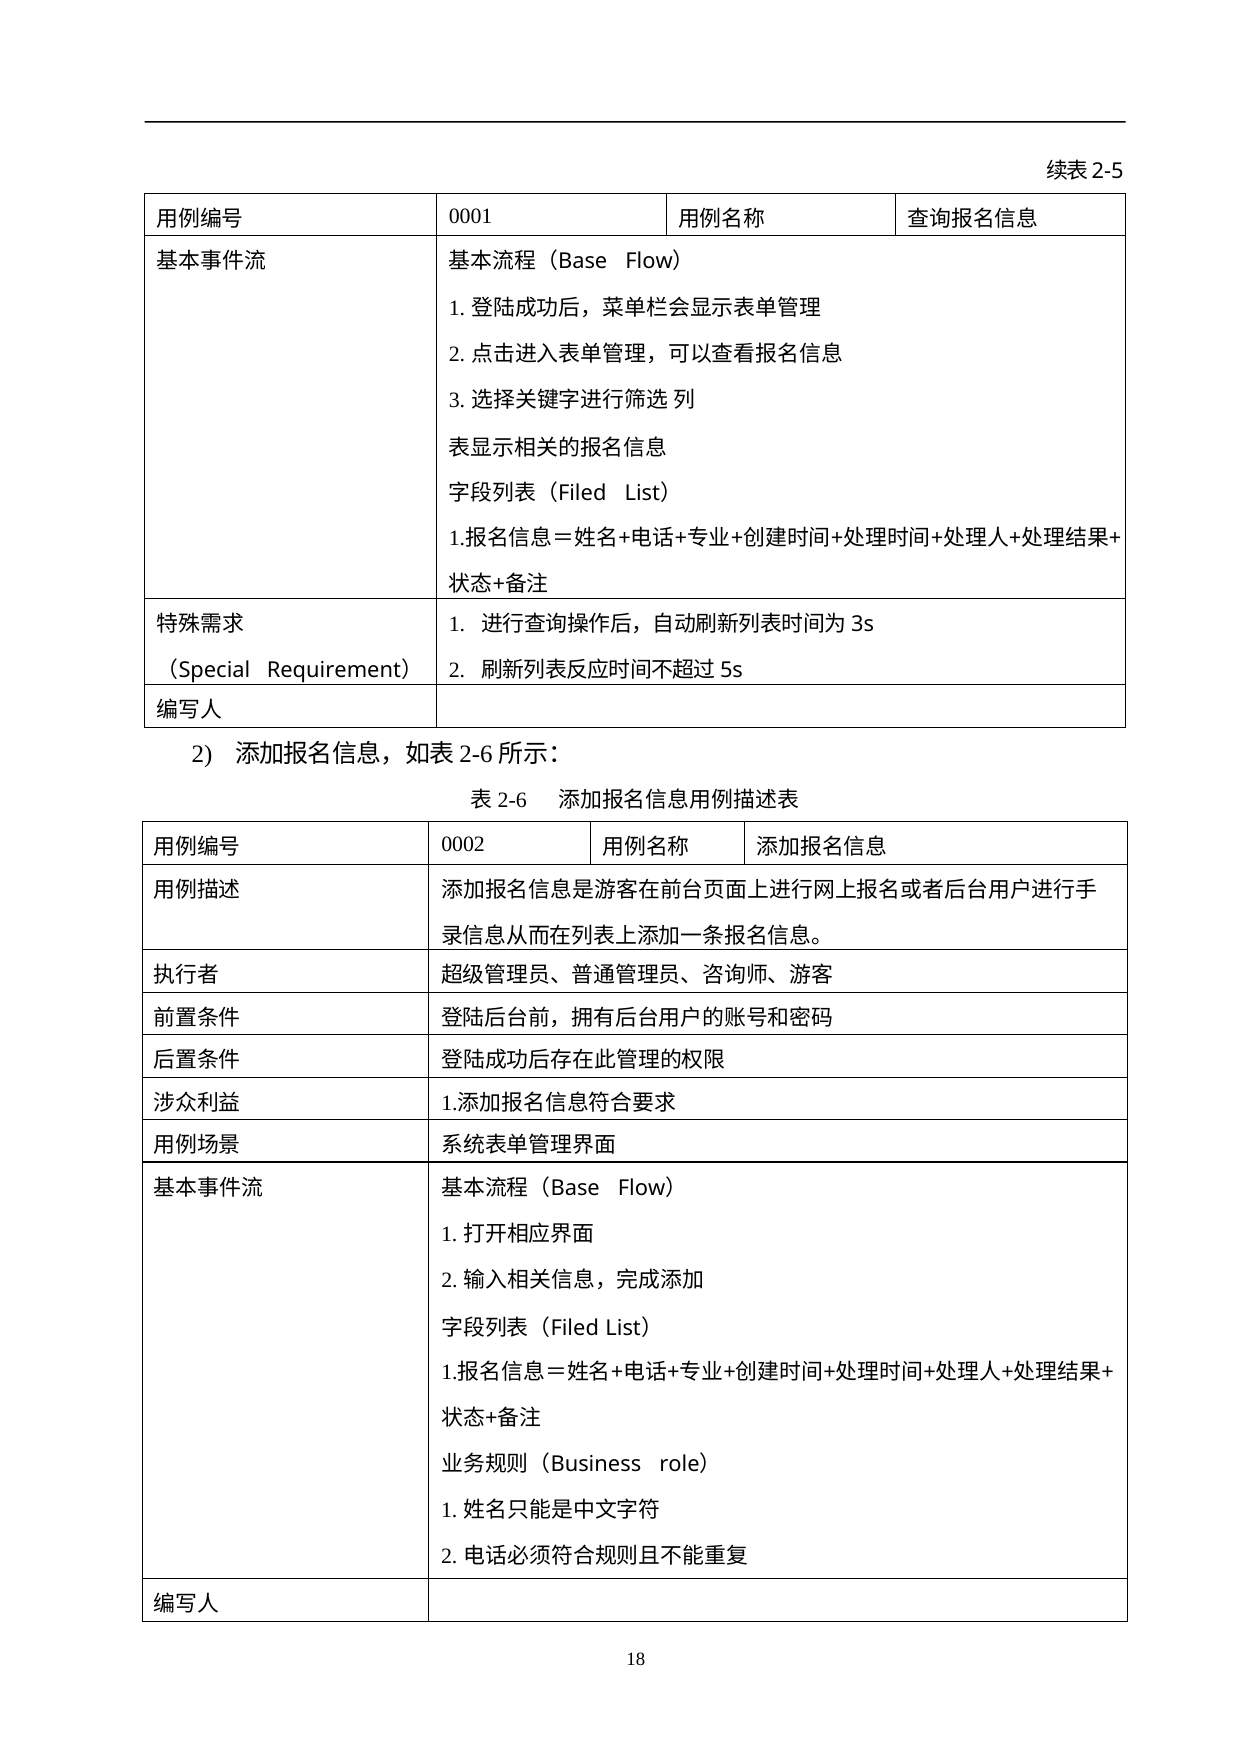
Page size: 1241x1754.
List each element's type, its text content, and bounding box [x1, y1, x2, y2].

table_cell 编写人 [143, 1579, 428, 1621]
table_cell 执行者 [143, 950, 428, 992]
table_cell 前置条件 [143, 993, 428, 1034]
table_cell 基本流程（Base Flow） 登陆成功后，菜单栏会显示表单管理 点击进入表单管理，可以查看报名信息 选择关键字进行筛选 列表显示相关的报名信息 字段列表（Filed List） 1.报名信息＝姓名+电话+专业+创建时间+处理时间+处理人+处理结果+ 状态+备注 [437, 236, 1125, 598]
table_cell 用例场景 [143, 1120, 428, 1161]
table_cell 涉众利益 [143, 1078, 428, 1119]
table_header 0002 [429, 822, 590, 863]
table_cell [429, 1579, 1127, 1621]
table_cell 登陆后台前，拥有后台用户的账号和密码 [429, 993, 1127, 1034]
table_cell 基本流程（Base Flow） 打开相应界面 输入相关信息，完成添加字段列表（Filed List） 1.报名信息＝姓名+电话+专业+创建时间+处理时间+处理人+处理结果+ 状态+备注 业务规则（Business role） 姓名只能是中文字符 电话必须符合规则且不能重复 [429, 1163, 1127, 1578]
table_cell 特殊需求 （Special Requirement） [145, 599, 436, 684]
table_cell [437, 685, 1125, 727]
table_cell 基本事件流 [143, 1163, 428, 1578]
text 续表 2-5 [125, 153, 1123, 185]
table_cell 系统表单管理界面 [429, 1120, 1127, 1161]
table_cell 后置条件 [143, 1035, 428, 1077]
table_cell 超级管理员、普通管理员、咨询师、游客 [429, 950, 1127, 992]
table_cell 添加报名信息是游客在前台页面上进行网上报名或者后台用户进行手 录信息从而在列表上添加一条报名信息。 [429, 865, 1127, 949]
text 18 [125, 1648, 1146, 1669]
table_header 用例名称 [591, 822, 744, 863]
table_header 用例编号 [143, 822, 428, 863]
table_header 用例编号 [145, 194, 436, 235]
table_header 添加报名信息 [745, 822, 1127, 863]
table_header 查询报名信息 [896, 194, 1125, 235]
table_cell 基本事件流 [145, 236, 436, 598]
table_cell 用例描述 [143, 865, 428, 949]
text 表 2-6 添加报名信息用例描述表 [471, 782, 1184, 813]
subtitle 添加报名信息，如表 2-6 所示： [191, 733, 1184, 769]
table_header 用例名称 [667, 194, 895, 235]
table_cell 1.添加报名信息符合要求 [429, 1078, 1127, 1119]
table_cell 编写人 [145, 685, 436, 727]
table_header 0001 [437, 194, 666, 235]
table_cell 进行查询操作后，自动刷新列表时间为 3s 刷新列表反应时间不超过 5s [437, 599, 1125, 684]
table_cell 登陆成功后存在此管理的权限 [429, 1035, 1127, 1077]
